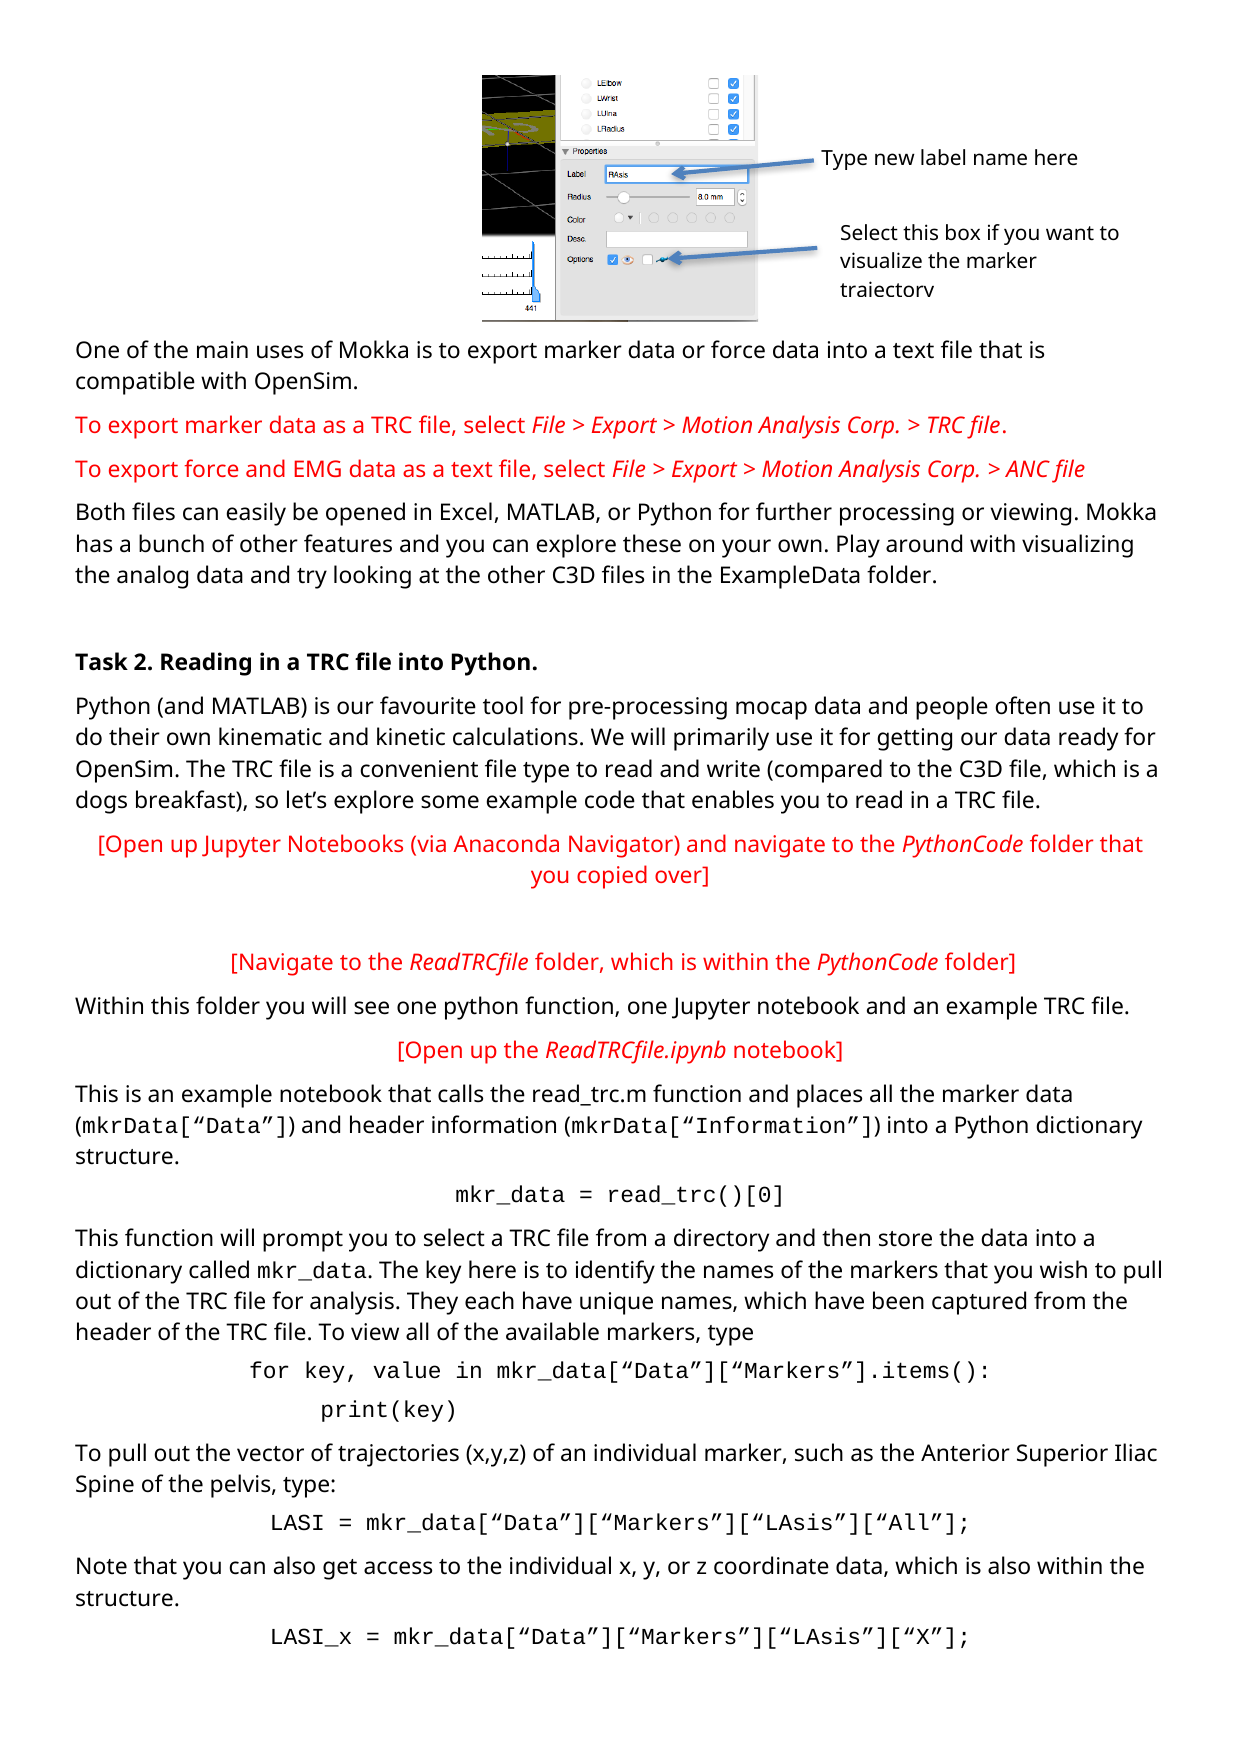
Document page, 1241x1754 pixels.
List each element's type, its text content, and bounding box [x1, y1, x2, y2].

text [Navigate to the ReadTRCfile folder, which is within the PythonCode folder] [75, 946, 1165, 977]
text for key, value in mkr_data[“Data”][“Markers”].items(): [75, 1360, 1165, 1386]
text [Open up the ReadTRCfile.ipynb notebook] [75, 1034, 1165, 1065]
text One of the main uses of Mokka is to export marker data or force data into a text file that is compatible with OpenSim. [75, 334, 1165, 396]
text To pull out the vector of trajectories (x,y,z) of an individual marker, such as the Anterior Superior Iliac Spine of the pelvis, type: [75, 1437, 1165, 1499]
text Python (and MATLAB) is our favourite tool for pre-processing mocap data and people often use it to do their own kinematic and kinetic calculations. We will primarily use it for getting our data ready for OpenSim. The TRC file is a convenient file type to read and write (compared to the C3D file, which is a dogs breakfast), so let’s explore some example code that enables you to read in a TRC file. [75, 690, 1165, 815]
text Task 2. Reading in a TRC file into Python. [75, 646, 1165, 677]
text To export force and EMG data as a text file, select File > Export > Motion Analysis Corp. > ANC file [75, 452, 1165, 484]
text print(key) [75, 1398, 1165, 1424]
text To export marker data as a TRC file, select File > Export > Motion Analysis Corp. > TRC file. [75, 409, 1165, 440]
text Within this folder you will see one python function, one Jupyter notebook and an example TRC file. [75, 990, 1165, 1021]
text Note that you can also get access to the individual x, y, or z coordinate data, which is also within the structure. [75, 1550, 1165, 1613]
text mkr_data = read_trc()[0] [75, 1184, 1165, 1210]
text This is an example notebook that calls the read_trc.m function and places all the marker data (mkrData[“Data”]) and header information (mkrData[“Information”]) into a Python dictionary structure. [75, 1077, 1165, 1171]
text This function will prompt you to select a TRC file from a directory and then store the data into a dictionary called mkr_data. The key here is to identify the names of the markers that you wish to pull out of the TRC file for analysis. They each have unique names, which have been captured from the header of the TRC file. To view all of the available markers, type [75, 1222, 1165, 1347]
text [Open up Jupyter Notebooks (via Anaconda Navigator) and navigate to the PythonCode folder that you copied over] [75, 827, 1165, 890]
text LASI_x = mkr_data[“Data”][“Markers”][“LAsis”][“X”]; [75, 1625, 1165, 1651]
text LASI = mkr_data[“Data”][“Markers”][“LAsis”][“All”]; [75, 1512, 1165, 1538]
text Both files can easily be opened in Excel, MATLAB, or Python for further processing or viewing. Mokka has a bunch of other features and you can explore these on your own. Play around with visualizing the analog data and try looking at the other C3D files in the ExampleData folder. [75, 496, 1165, 590]
picture [482, 75, 759, 322]
